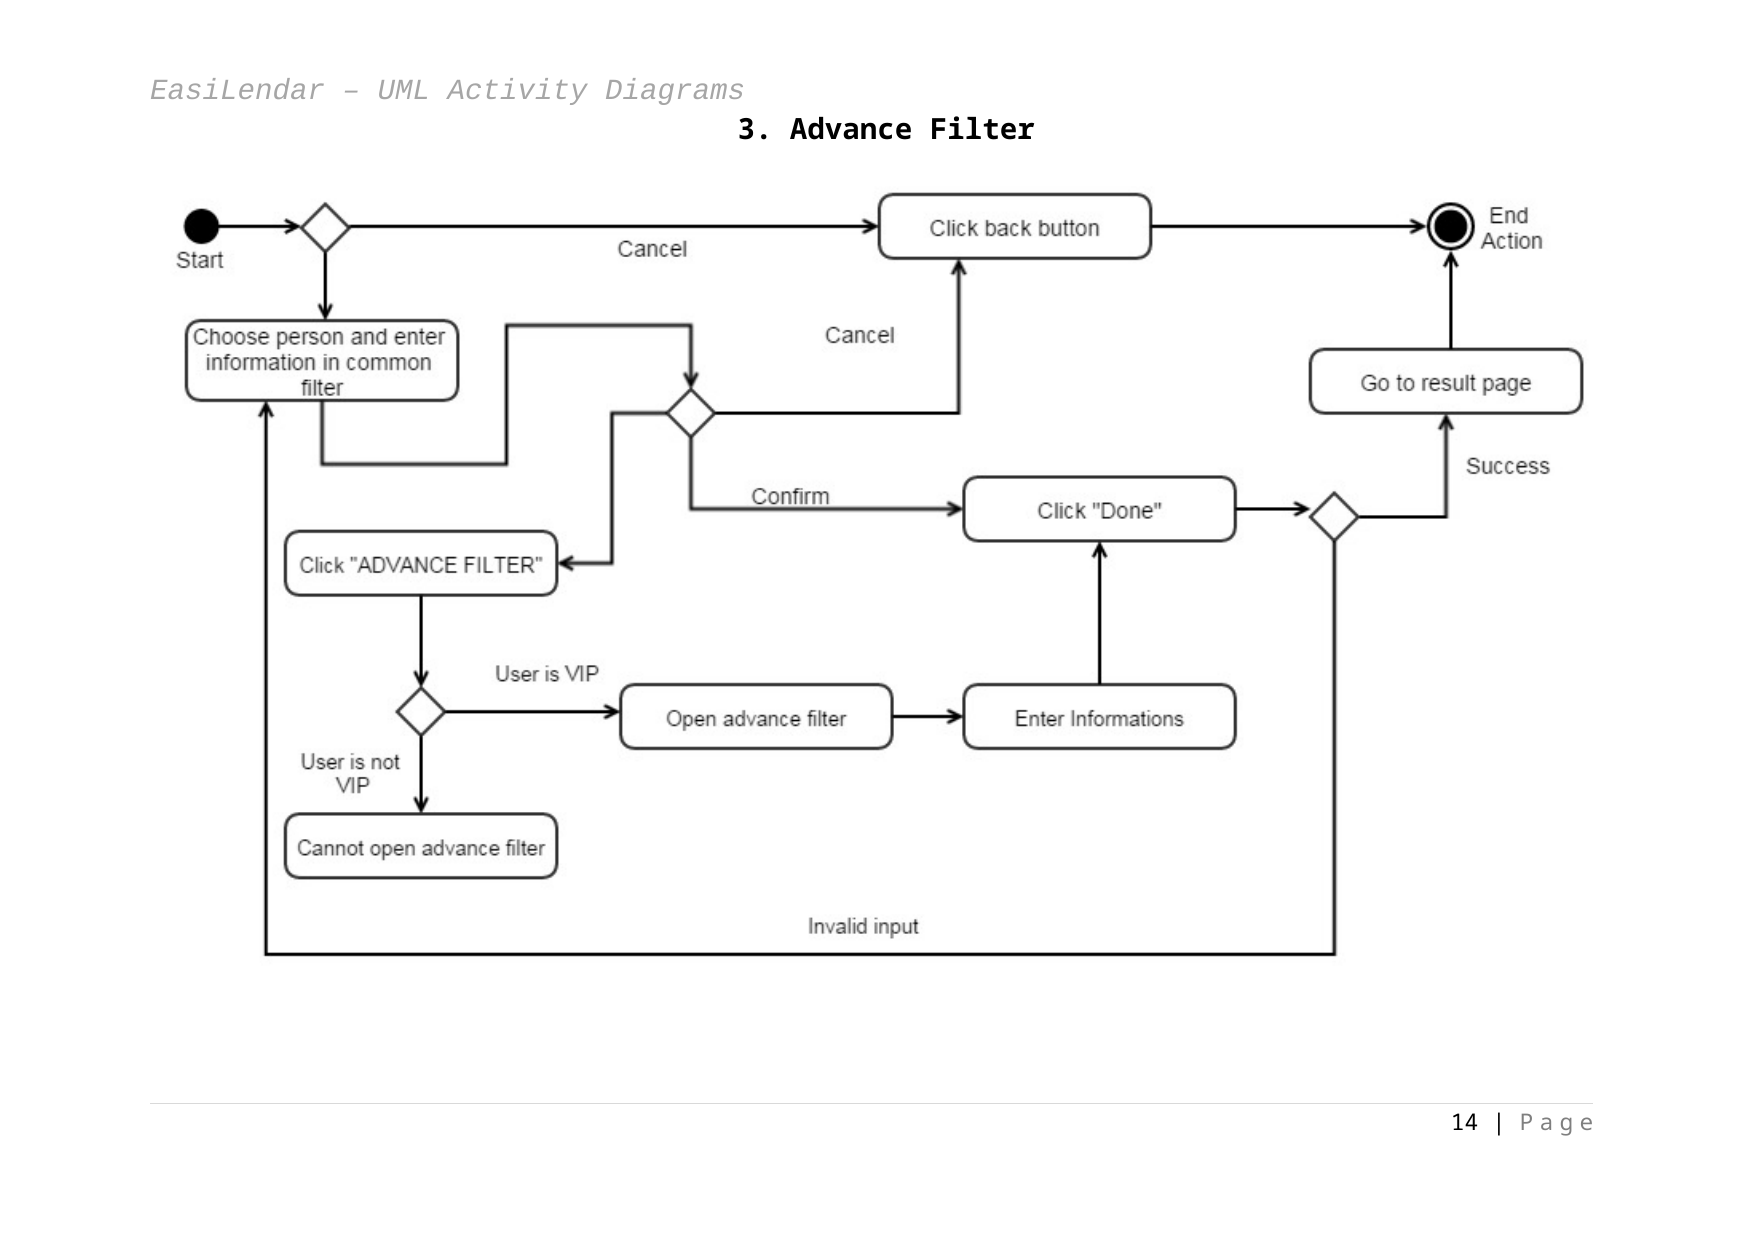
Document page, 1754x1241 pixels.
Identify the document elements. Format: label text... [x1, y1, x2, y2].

picture [158, 174, 1614, 993]
subtitle 3. Advance Filter [150, 108, 1622, 148]
